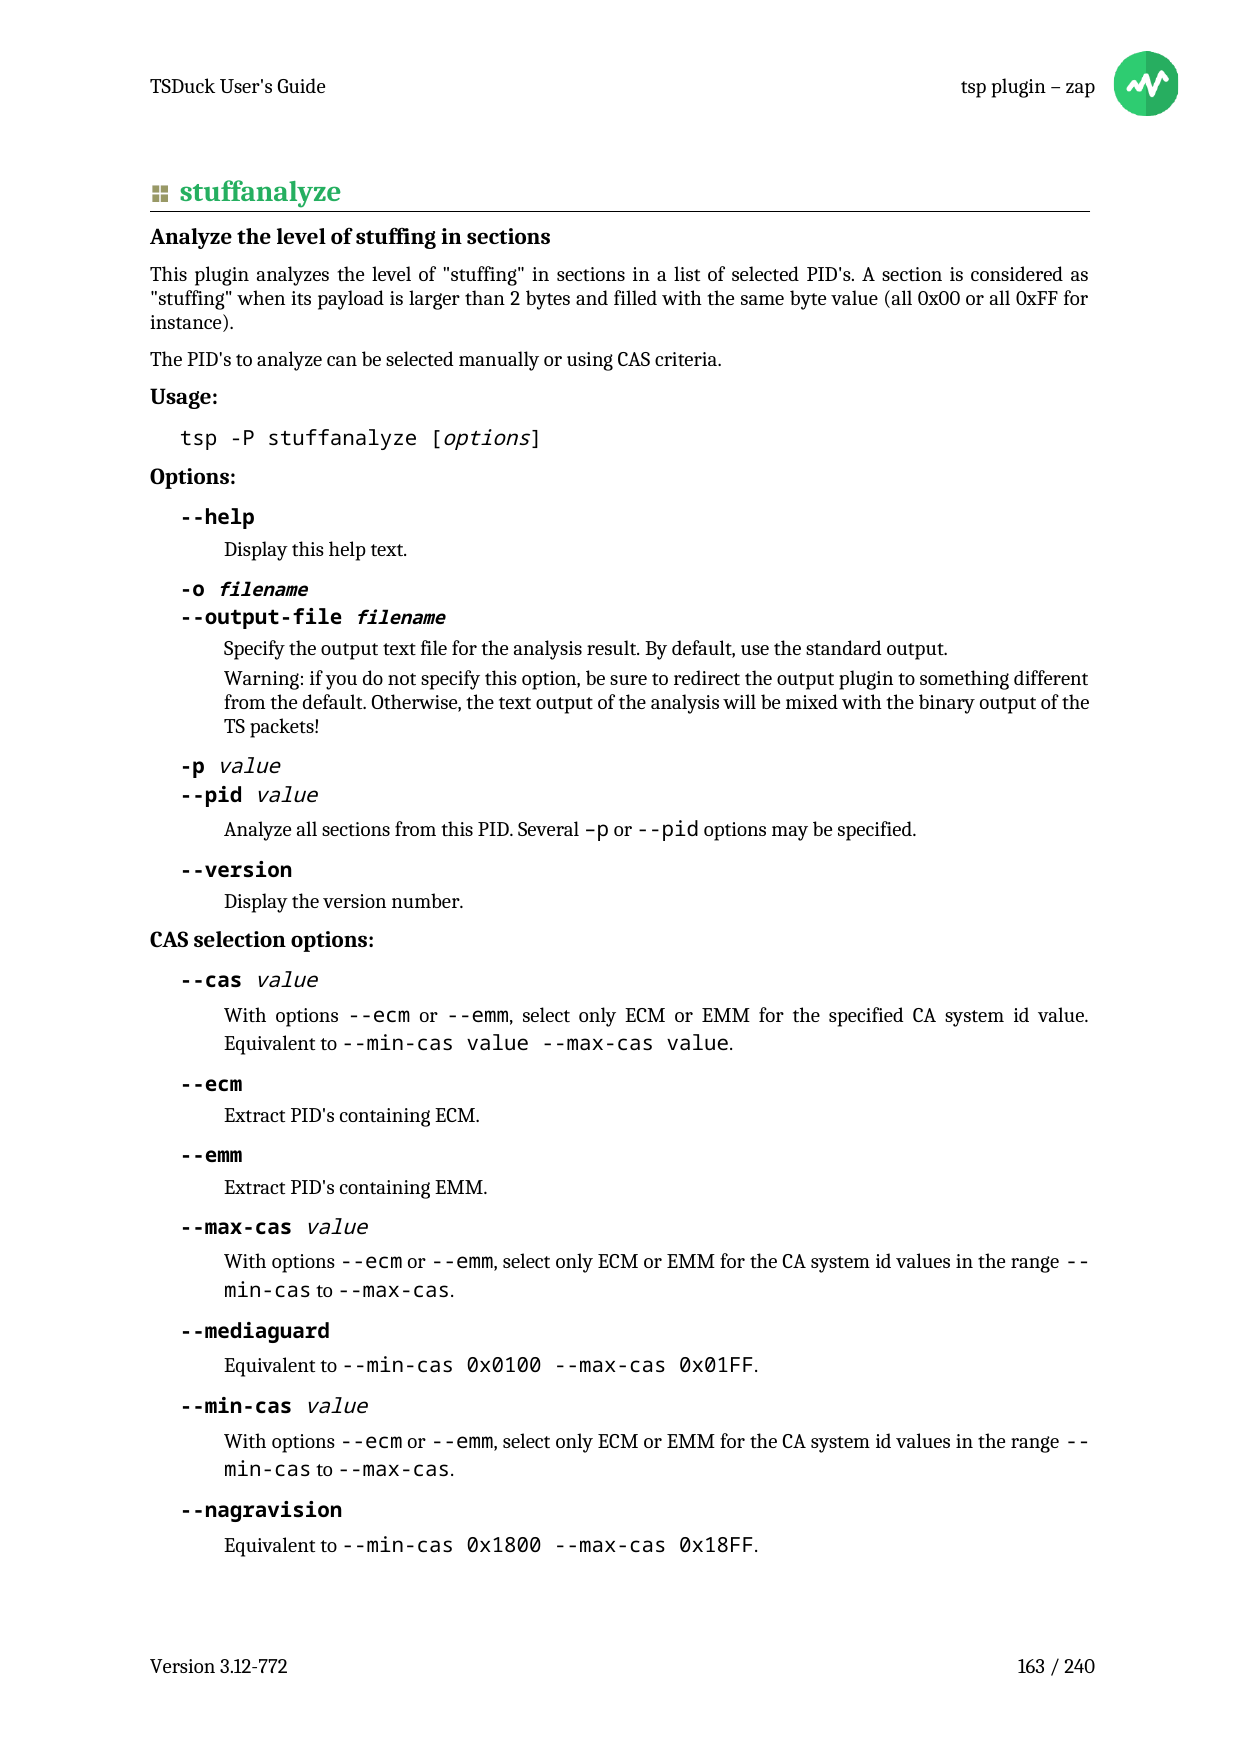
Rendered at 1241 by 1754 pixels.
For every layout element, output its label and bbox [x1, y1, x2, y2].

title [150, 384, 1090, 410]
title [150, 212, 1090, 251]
picture [1113, 51, 1179, 116]
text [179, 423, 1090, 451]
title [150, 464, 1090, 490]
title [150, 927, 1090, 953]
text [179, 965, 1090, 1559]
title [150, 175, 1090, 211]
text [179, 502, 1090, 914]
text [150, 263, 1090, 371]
picture [151, 184, 168, 202]
